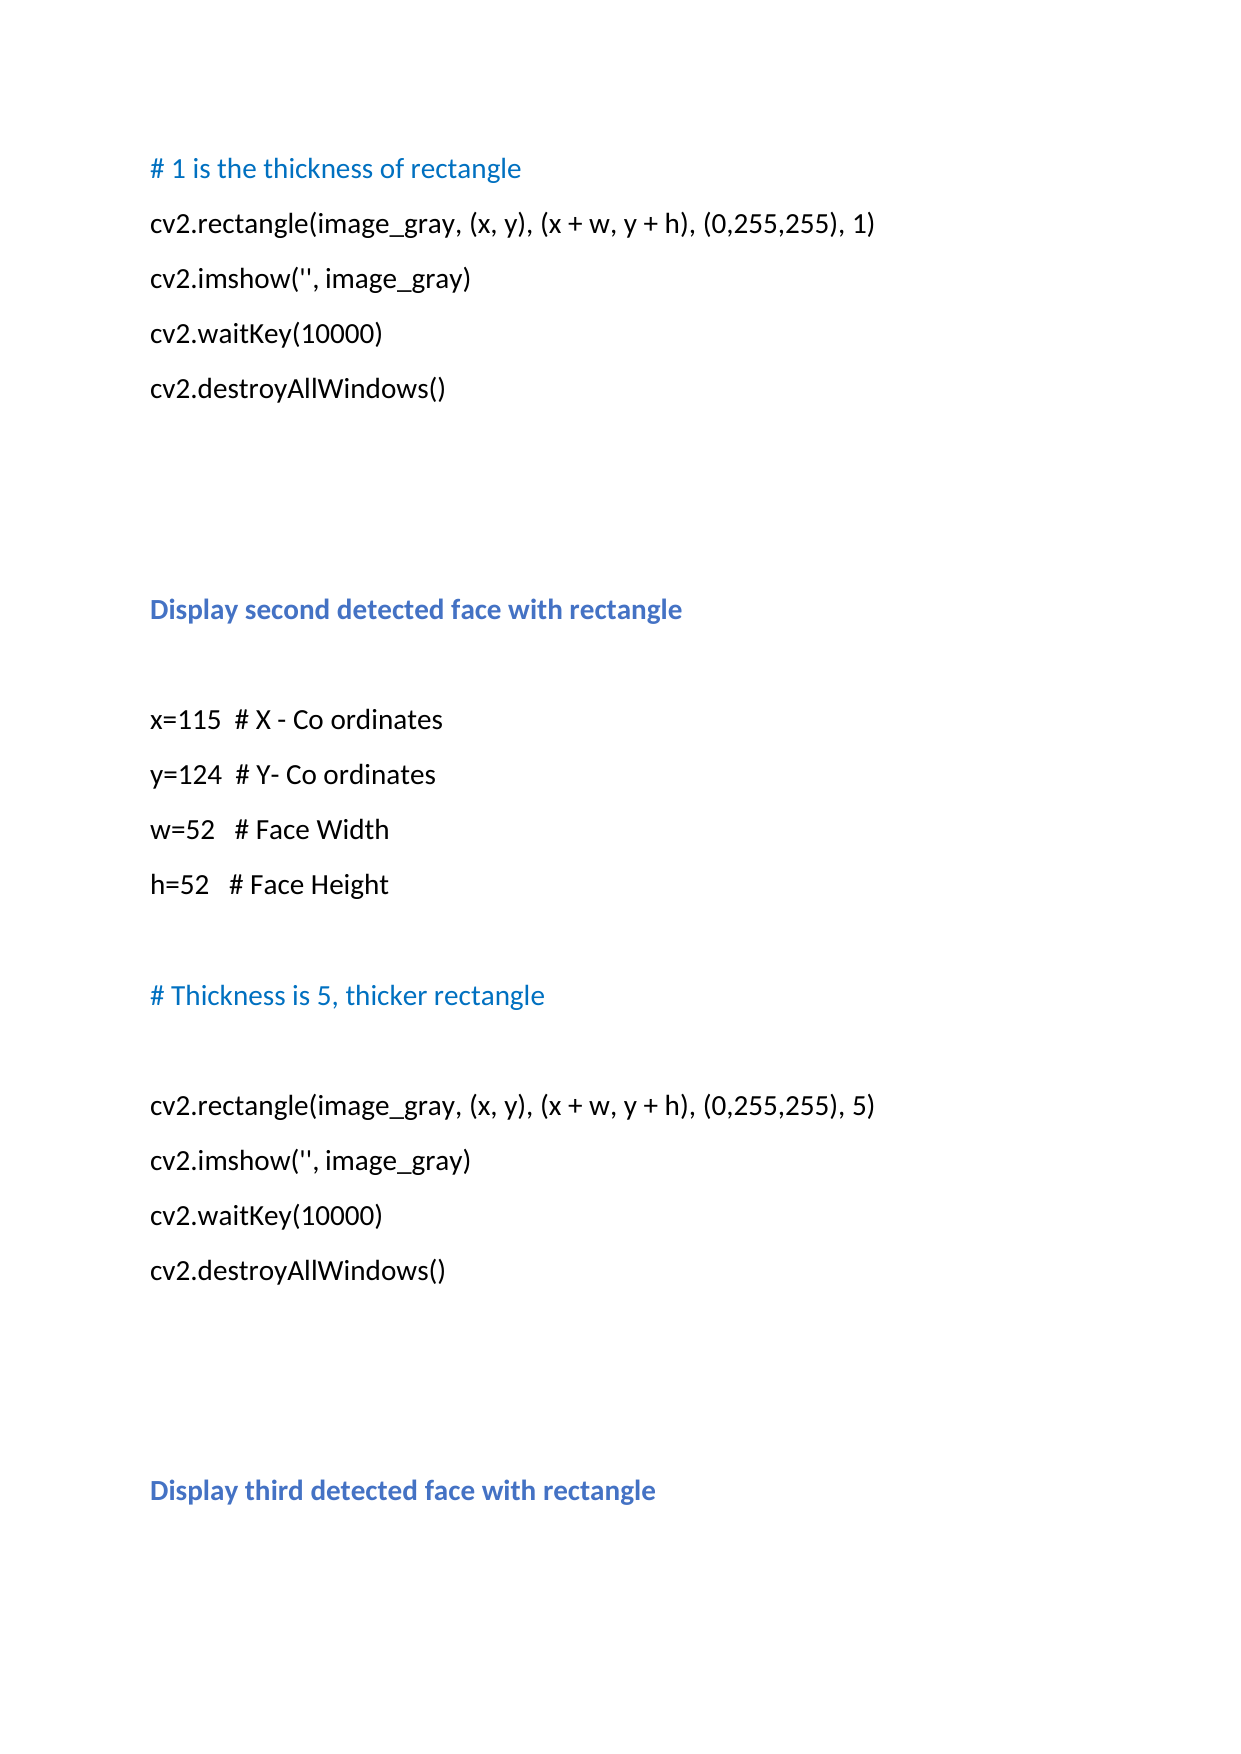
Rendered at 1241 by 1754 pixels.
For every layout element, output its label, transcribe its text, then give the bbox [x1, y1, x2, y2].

text # 1 is the thickness of rectangle [150, 150, 1090, 186]
text cv2.waitKey(10000) [150, 1197, 1090, 1233]
text y=124 # Y- Co ordinates [150, 756, 1090, 792]
text Display second detected face with rectangle [150, 591, 1090, 626]
text cv2.waitKey(10000) [150, 315, 1090, 351]
text cv2.rectangle(image_gray, (x, y), (x + w, y + h), (0,255,255), 5) [150, 1087, 1090, 1122]
text x=115 # X - Co ordinates [150, 701, 1090, 737]
text cv2.imshow('', image_gray) [150, 260, 1090, 296]
text # Thickness is 5, thicker rectangle [150, 977, 1090, 1012]
text cv2.imshow('', image_gray) [150, 1142, 1090, 1177]
text cv2.destroyAllWindows() [150, 1252, 1090, 1288]
text h=52 # Face Height [150, 866, 1090, 902]
text Display third detected face with rectangle [150, 1472, 1090, 1508]
text cv2.rectangle(image_gray, (x, y), (x + w, y + h), (0,255,255), 1) [150, 205, 1090, 241]
text w=52 # Face Width [150, 811, 1090, 847]
text cv2.destroyAllWindows() [150, 370, 1090, 406]
